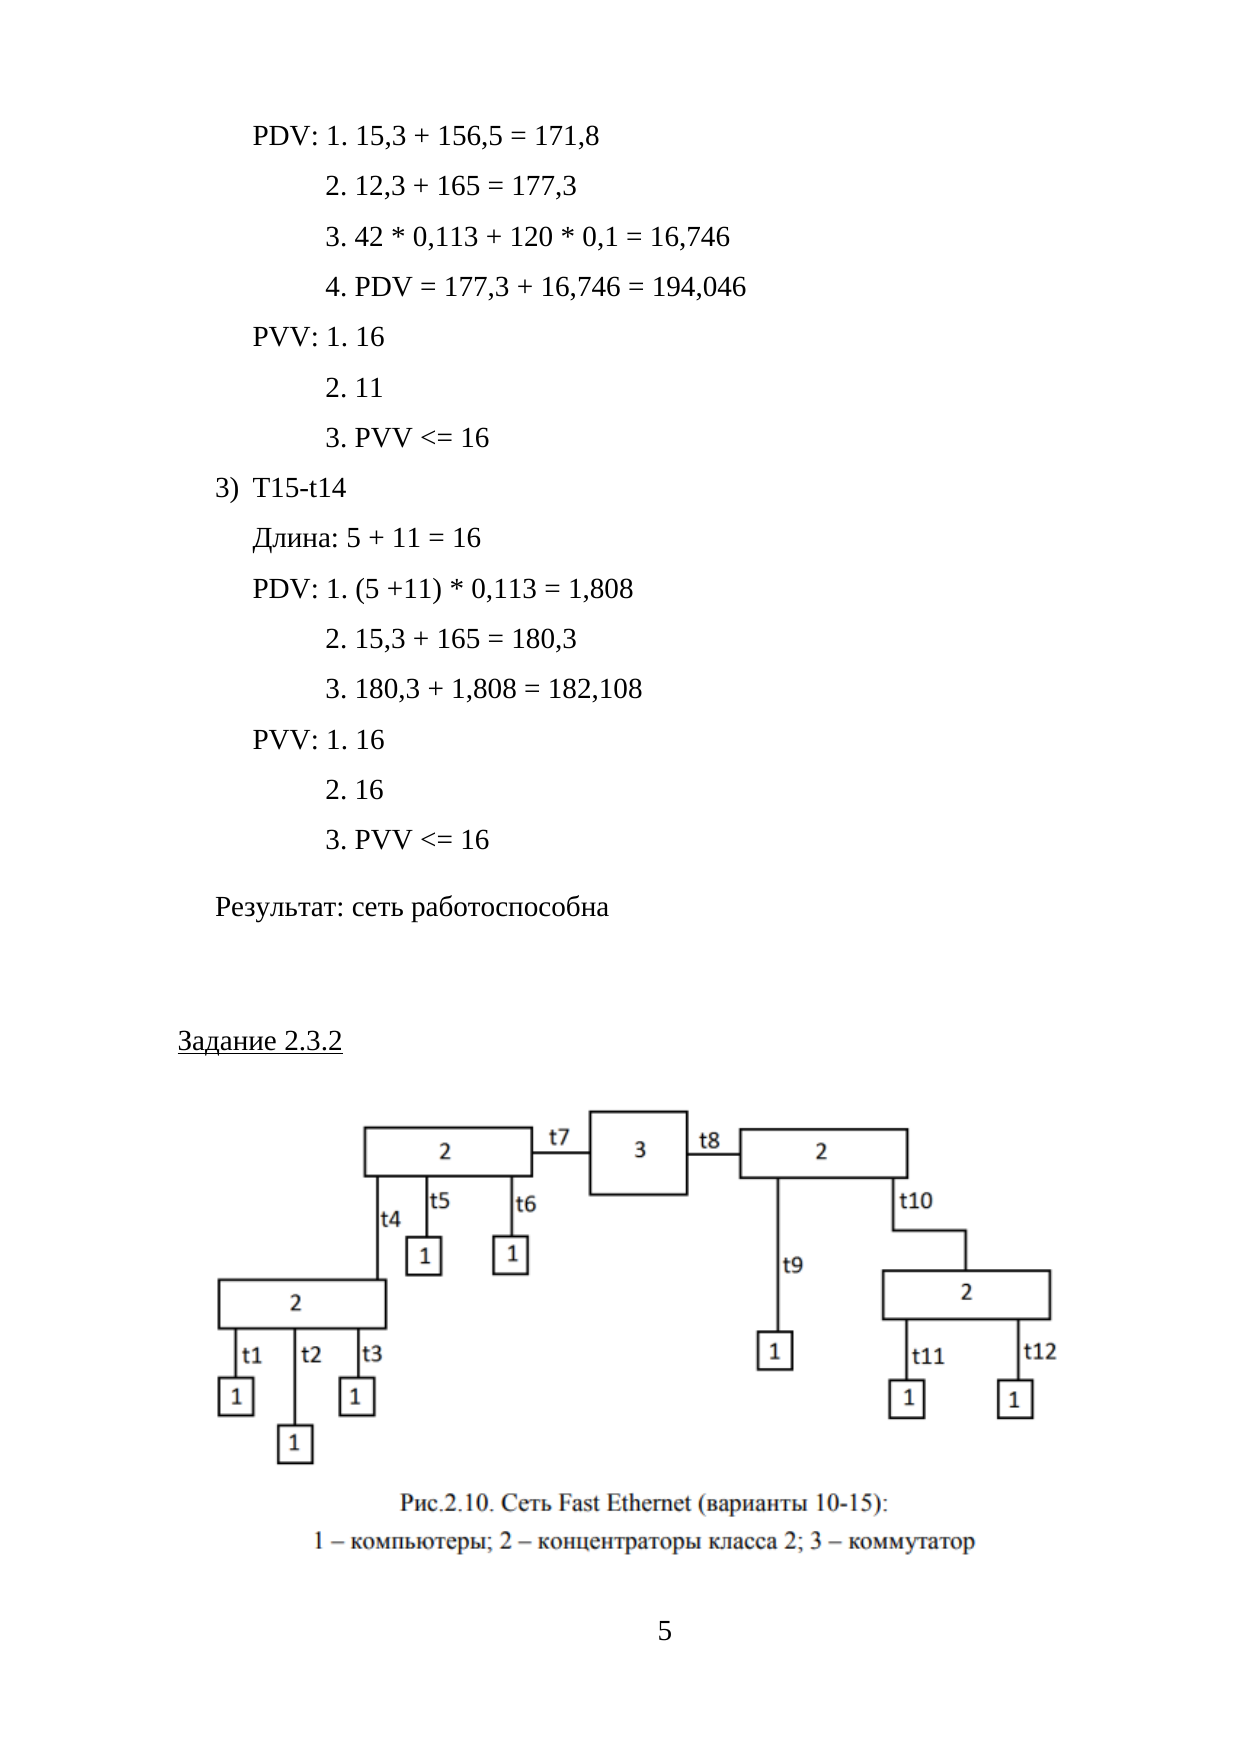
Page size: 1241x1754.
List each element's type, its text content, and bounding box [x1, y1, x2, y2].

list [215, 118, 1152, 453]
picture [177, 1073, 1182, 1594]
text Результат: сеть работоспособна [215, 889, 1152, 923]
list T15-t14 Длина: 5 + 11 = 16 PDV: 1. (5 +11) * 0,113 = 1,808 2. 15,3 + 165 = 180,3 3. 180,3 + 1,808 = 182,108 PVV: 1. 16 2. 16 3. PVV <= 16 [215, 470, 1152, 856]
subtitle Задание 2.3.2 [177, 1023, 1152, 1057]
